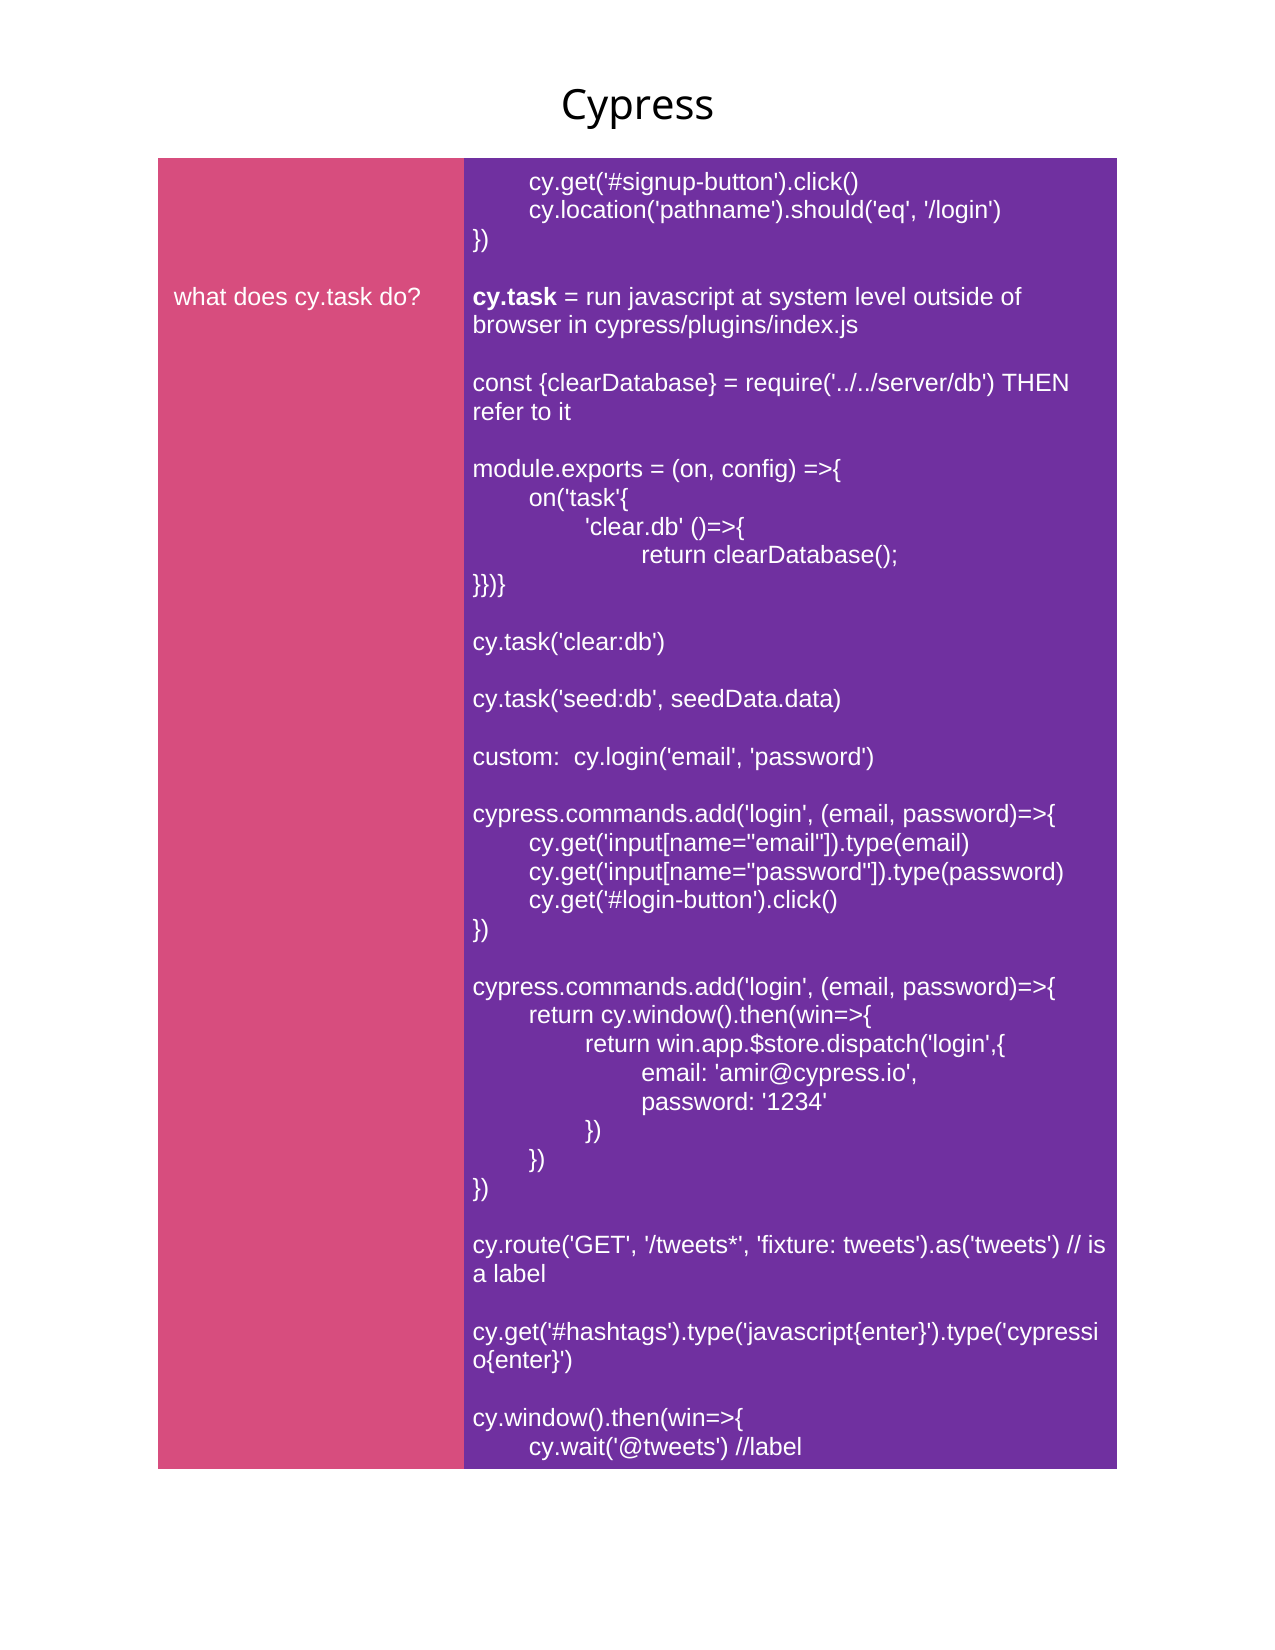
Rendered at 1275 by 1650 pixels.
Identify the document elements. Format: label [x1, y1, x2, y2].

table_header [150, 150, 1125, 1477]
